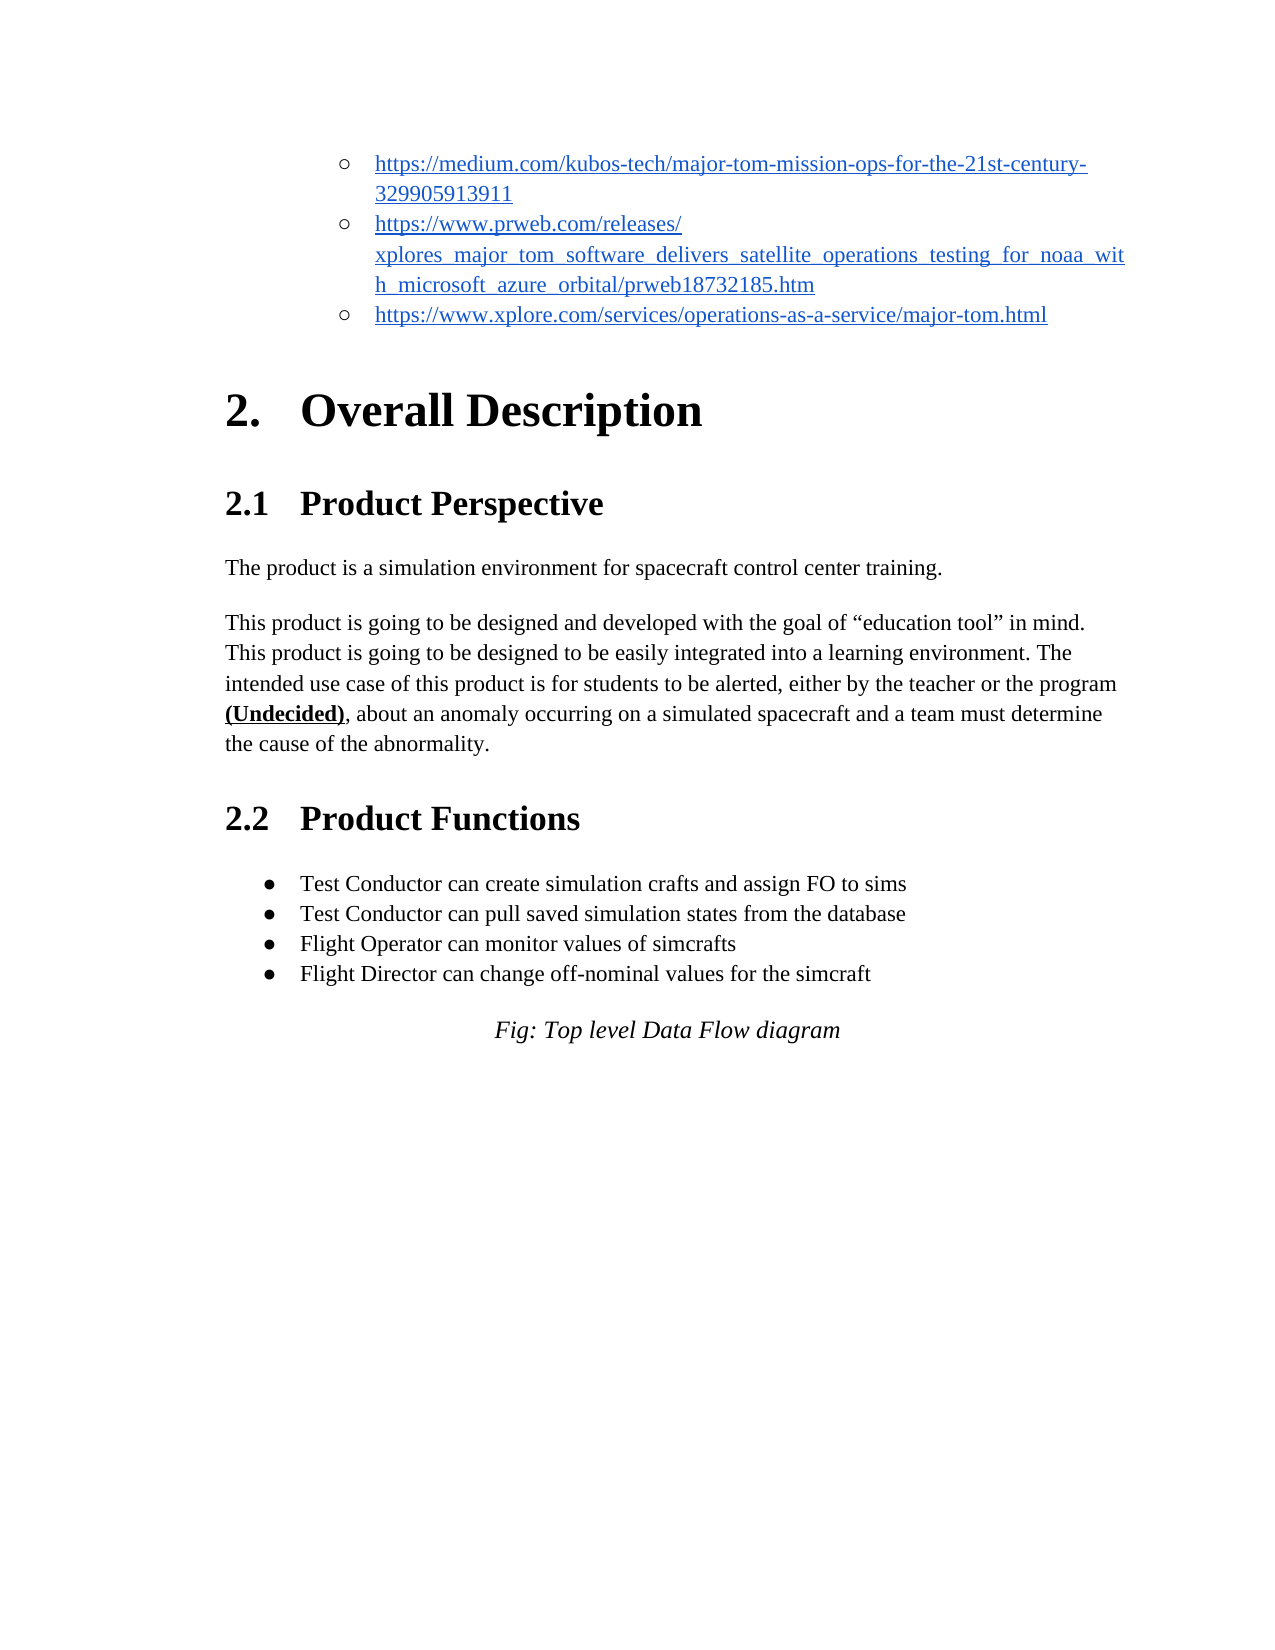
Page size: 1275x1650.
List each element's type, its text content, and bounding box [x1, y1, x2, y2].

text Fig: Top level Data Flow diagram [210, 1015, 1125, 1044]
text This product is going to be designed and developed with the goal of “education tool” in mind. This product is going to be designed to be easily integrated into a learning environment. The intended use case of this product is for students to be alerted, either by the teacher or the program (Undecided), about an anomaly occurring on a simulated spacecraft and a team must determine the cause of the abnormality. [225, 609, 1125, 756]
list Test Conductor can pull saved simulation states from the database [262, 900, 1125, 926]
list https://medium.com/kubos-tech/major-tom-mission-ops-for-the-21st-century-329905913911 [337, 150, 1125, 207]
list Test Conductor can create simulation crafts and assign FO to sims [262, 869, 1125, 896]
list Flight Director can change off-nominal values for the simcraft [262, 960, 1125, 987]
text The product is a simulation environment for spacecraft control center training. [225, 554, 1125, 580]
subtitle 2.2 Product Functions [225, 798, 1125, 838]
subtitle 2. Overall Description [225, 381, 1125, 436]
list https://www.xplore.com/services/operations-as-a-service/major-tom.html [337, 301, 1125, 327]
list https://www.prweb.com/releases/xplores_major_tom_software_delivers_satellite_operations_testing_for_noaa_with_microsoft_azure_orbital/prweb18732185.htm [337, 210, 1125, 297]
list Flight Operator can monitor values of simcrafts [262, 930, 1125, 956]
subtitle 2.1 Product Perspective [225, 482, 1125, 523]
